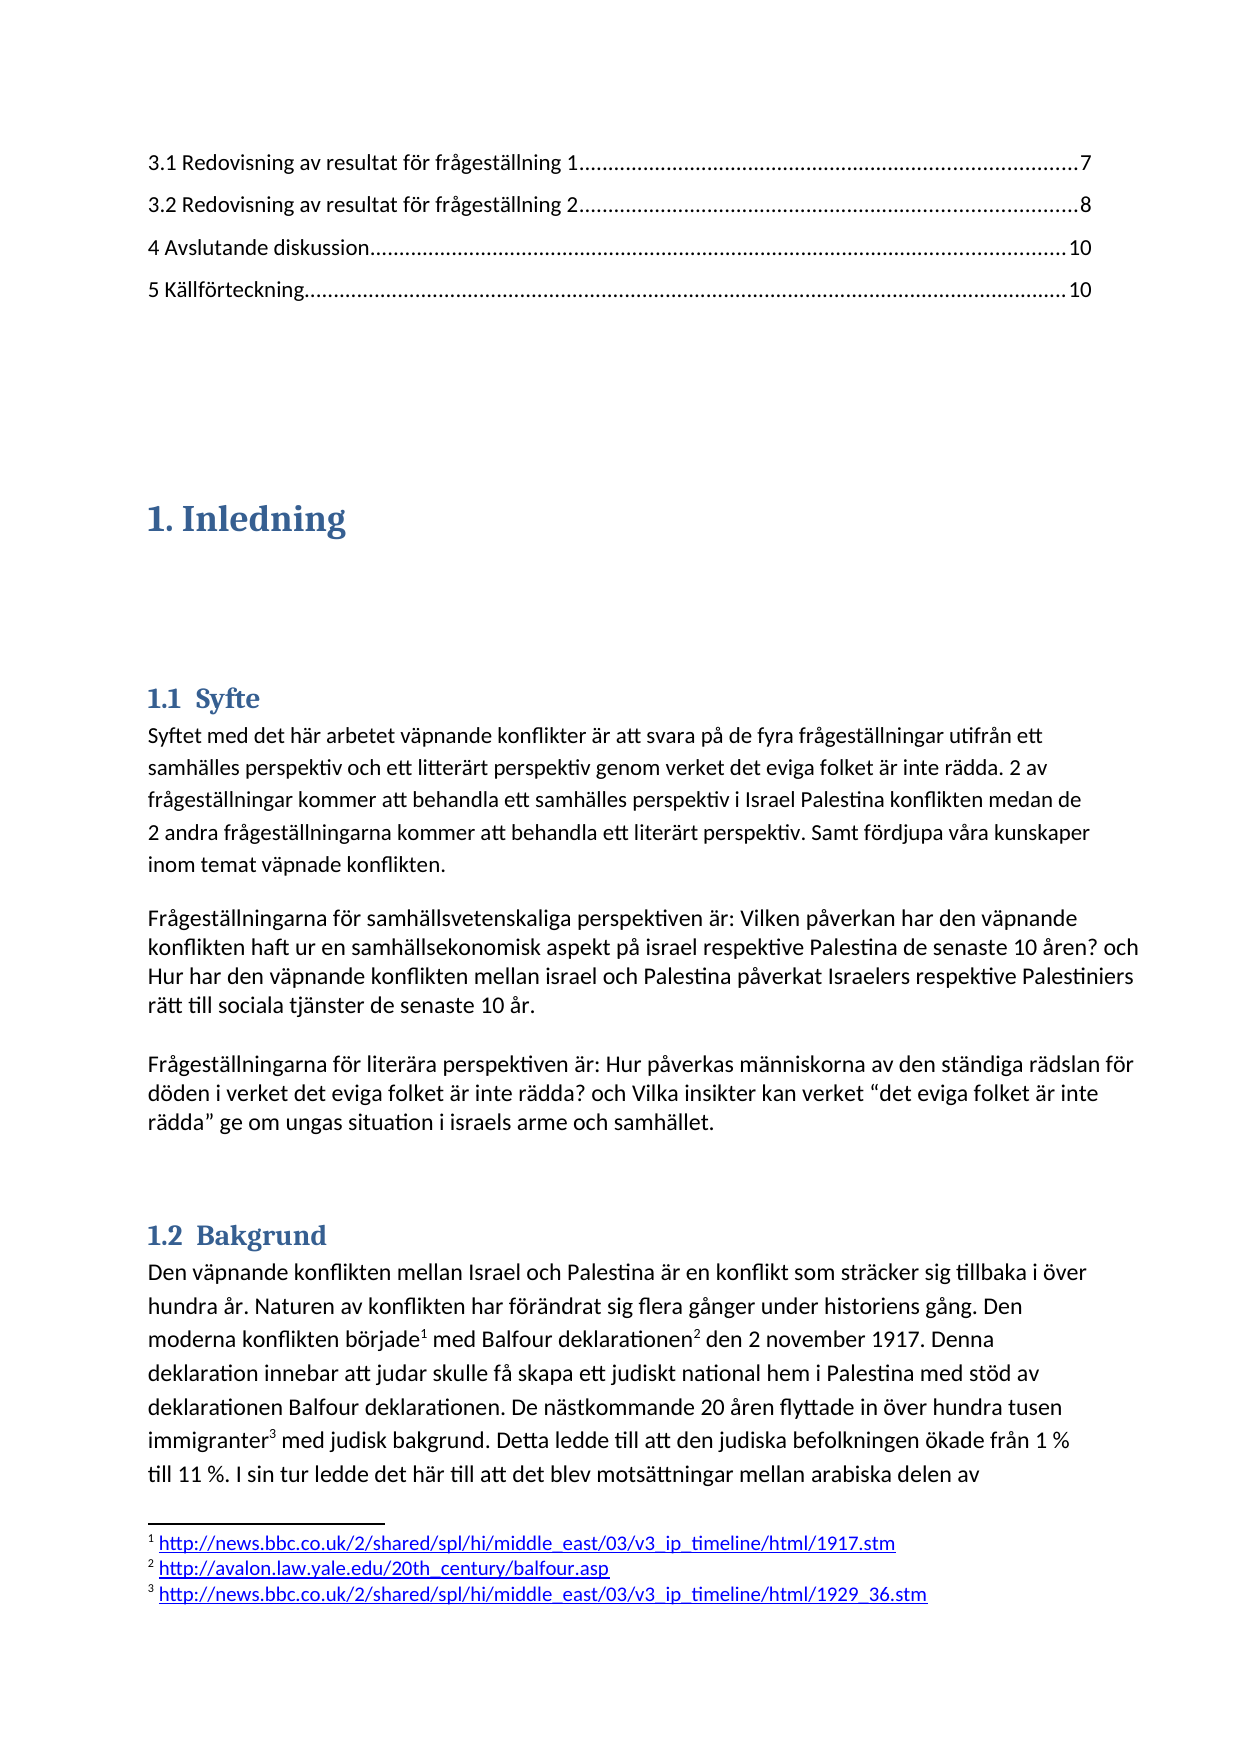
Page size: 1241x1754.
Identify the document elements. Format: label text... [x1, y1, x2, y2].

subtitle Bakgrund [148, 1219, 1093, 1252]
text Frågeställningarna för samhällsvetenskaliga perspektiven är: Vilken påverkan har den väpnande konflikten haft ur en samhällsekonomisk aspekt på israel respektive Palestina de senaste 10 åren? och Hur har den väpnande konflikten mellan israel och Palestina påverkat Israelers respektive Palestiniers rätt till sociala tjänster de senaste 10 år. [148, 903, 1153, 1020]
subtitle 1. Inledning [148, 498, 1093, 541]
text Syftet med det här arbetet väpnande konflikter är att svara på de fyra frågeställningar utifrån ett samhälles perspektiv och ett litterärt perspektiv genom verket det eviga folket är inte rädda. 2 av frågeställningar kommer att behandla ett samhälles perspektiv i Israel Palestina konflikten medan de 2 andra frågeställningarna kommer att behandla ett literärt perspektiv. Samt fördjupa våra kunskaper inom temat väpnade konflikten. [148, 721, 1093, 878]
subtitle Syfte [148, 682, 1093, 716]
text Frågeställningarna för literära perspektiven är: Hur påverkas människorna av den ständiga rädslan för döden i verket det eviga folket är inte rädda? och Vilka insikter kan verket “det eviga folket är inte rädda” ge om ungas situation i israels arme och samhället. [148, 1049, 1153, 1136]
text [148, 1257, 1093, 1488]
